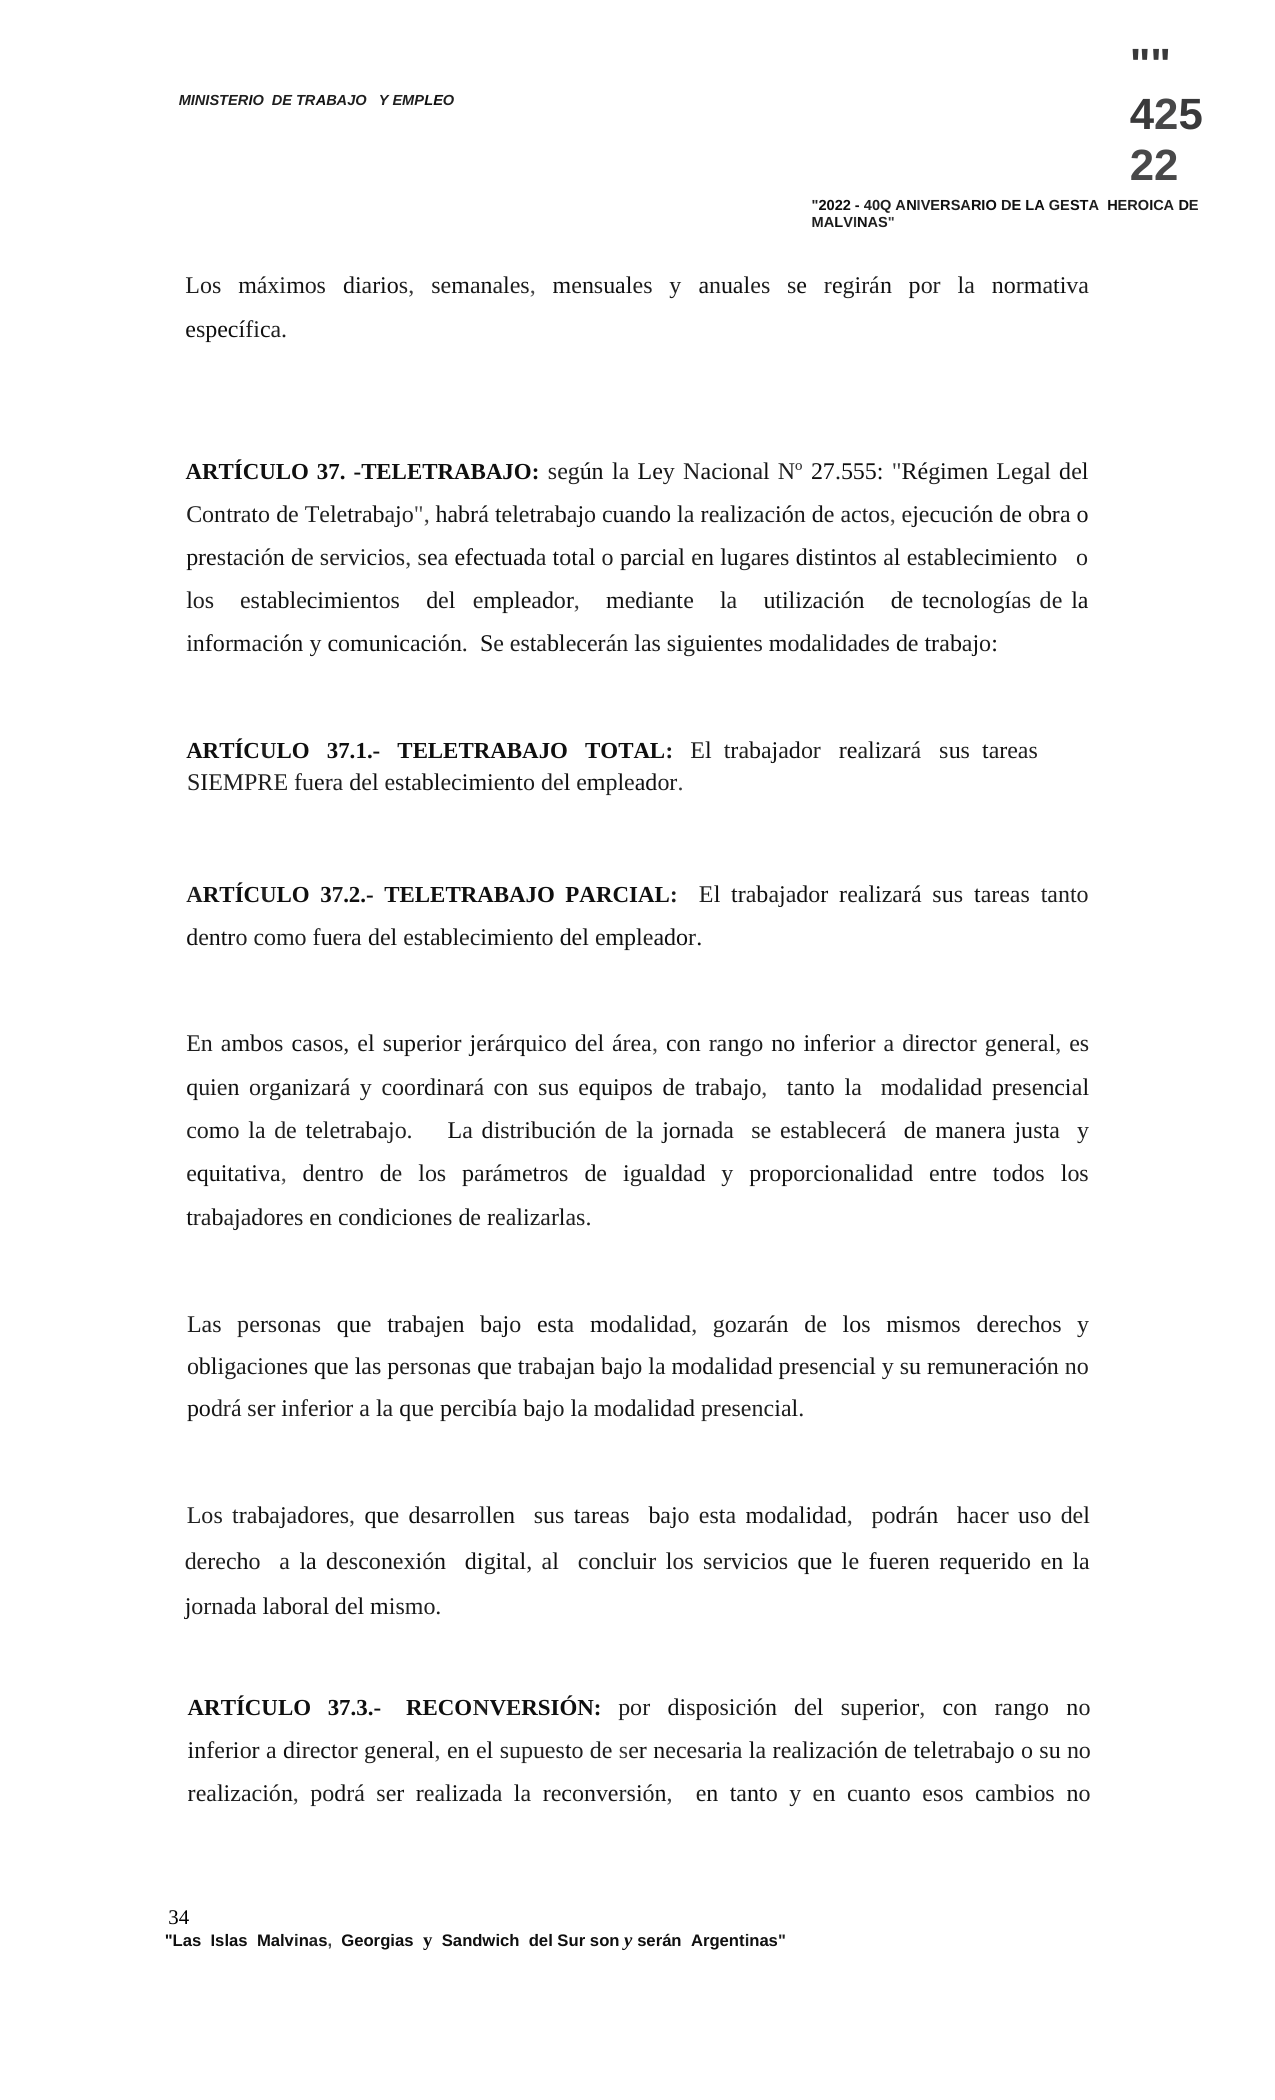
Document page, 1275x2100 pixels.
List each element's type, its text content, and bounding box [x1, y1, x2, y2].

text ARTÍCULO 37.2.- TELETRABAJO PARCIAL: El trabajador realizará sus tareas tanto dentro como fuera del establecimiento del empleador. [186, 880, 1089, 951]
text ""425 22 [1129, 38, 1204, 189]
text Los trabajadores, que desarrollen sus tareas bajo esta modalidad, podrán hacer uso del derecho a la desconexión digital, al concluir los servicios que le fueren requerido en la jornada laboral del mismo. [184, 1501, 1090, 1620]
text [187, 1693, 1091, 1806]
text En ambos casos, el superior jerárquico del área, con rango no inferior a director general, es quien organizará y coordinará con sus equipos de trabajo, tanto la modalidad presencial como la de teletrabajo. La distribución de la jornada se establecerá de manera justa y equitativa, dentro de los parámetros de igualdad y proporcionalidad entre todos los trabajadores en condiciones de realizarlas. [186, 1029, 1089, 1230]
text SIEMPRE fuera del establecimiento del empleador. [187, 768, 703, 796]
text ARTÍCULO 37.1.- TELETRABAJO TOTAL: El trabajador realizará sus tareas [186, 736, 1089, 764]
text "2022 - 40Q ANIVERSARIO DE LA GESTA HEROICA DE MALVINAS" [811, 196, 1204, 230]
text ARTÍCULO 37. -TELETRABAJO: según la Ley Nacional Nº 27.555: "Régimen Legal del Contrato de Teletrabajo", habrá teletrabajo cuando la realización de actos, ejecución de obra o prestación de servicios, sea efectuada total o parcial en lugares distintos al establecimiento o los establecimientos del empleador, mediante la utilización de tecnologías de la información y comunicación. Se establecerán las siguientes modalidades de trabajo: [185, 457, 1089, 657]
text Los máximos diarios, semanales, mensuales y anuales se regirán por la normativa específica. [185, 271, 1089, 343]
text Las personas que trabajen bajo esta modalidad, gozarán de los mismos derechos y obligaciones que las personas que trabajan bajo la modalidad presencial y su remuneración no podrá ser inferior a la que percibía bajo la modalidad presencial. [187, 1310, 1089, 1422]
